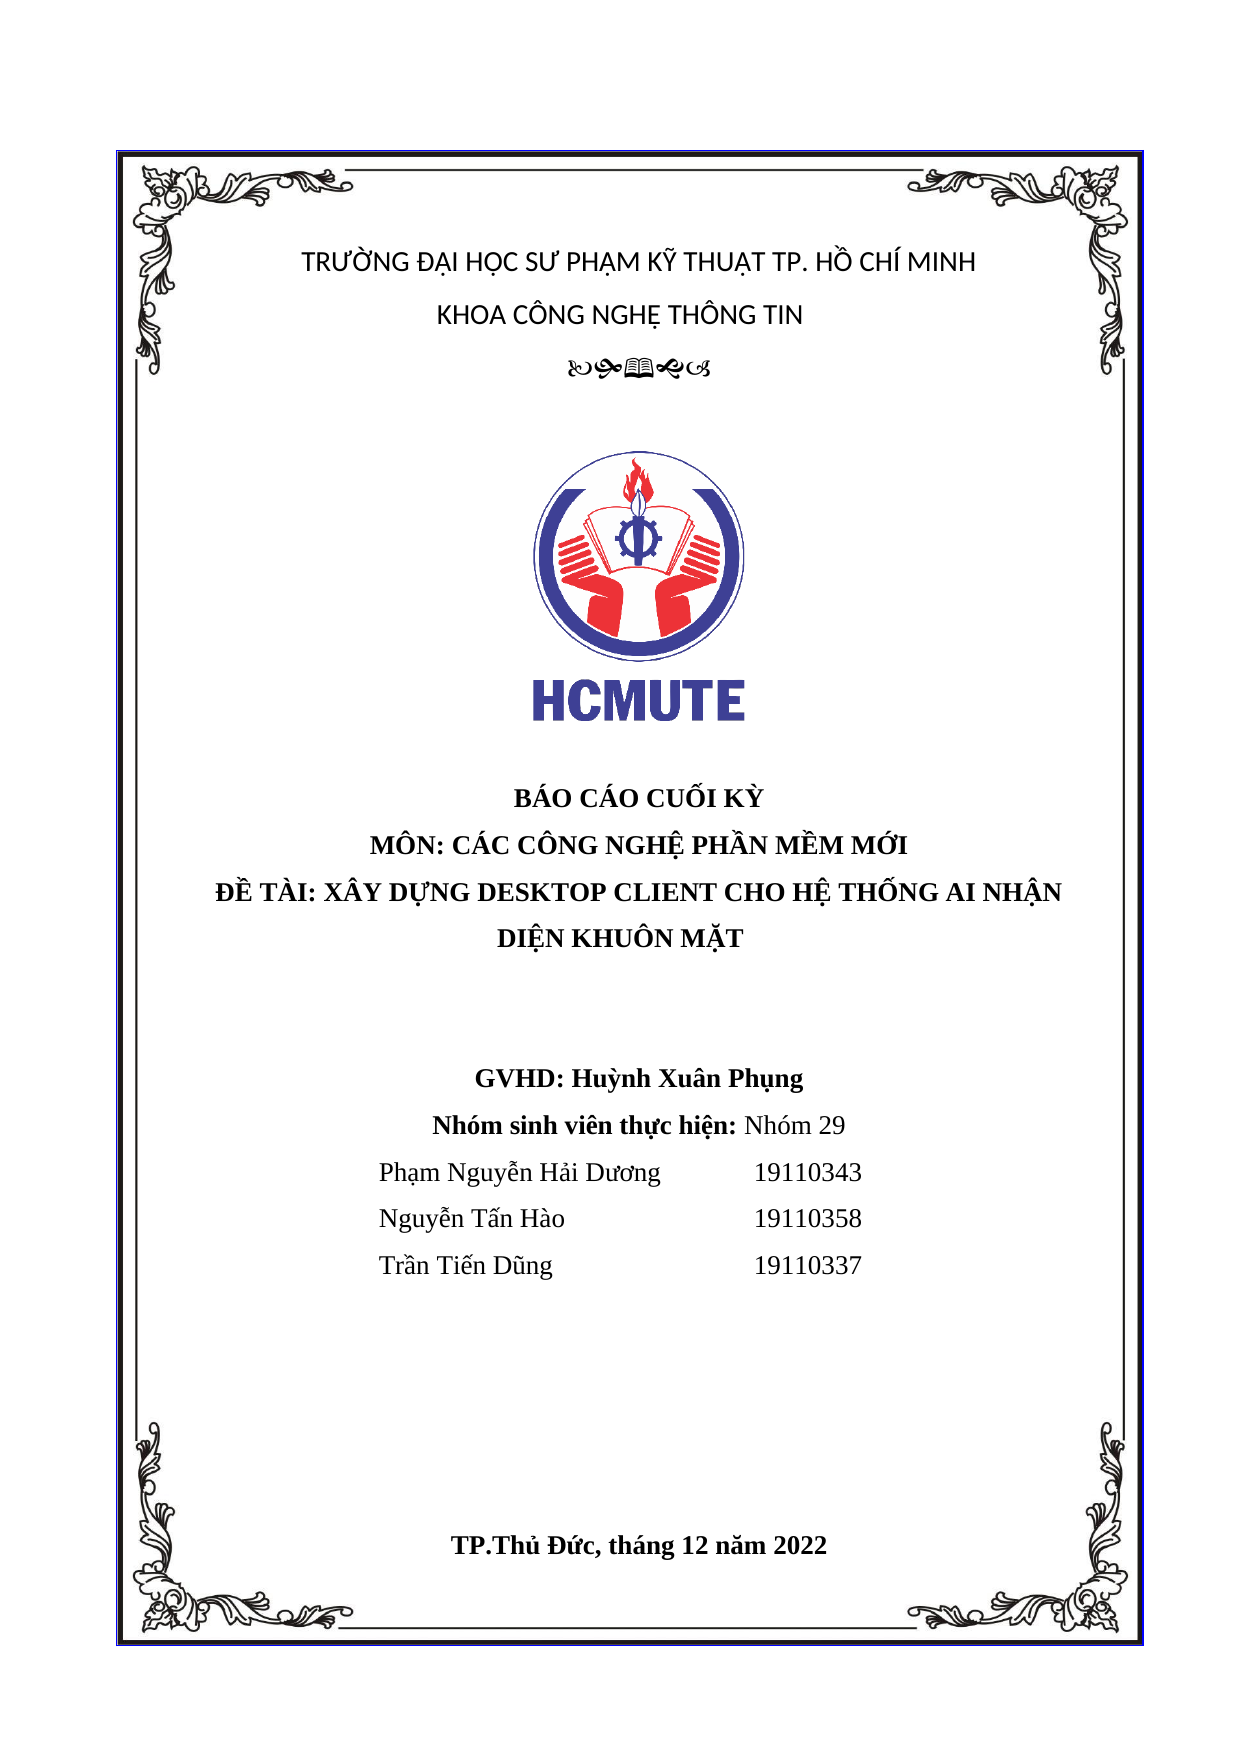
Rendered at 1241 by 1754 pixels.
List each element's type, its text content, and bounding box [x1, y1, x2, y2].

picture [117, 151, 1142, 1645]
text 🙠🙟🕮🙝🙢 [150, 349, 1090, 386]
text Trần Tiến Dũng 19110337 [150, 1249, 1090, 1280]
text GVHD: Huỳnh Xuân Phụng [150, 1062, 1090, 1093]
text Phạm Nguyễn Hải Dương 19110343 [150, 1156, 1090, 1187]
text MÔN: Các công nghệ phần mềm mới [150, 829, 1090, 860]
text Nhóm sinh viên thực hiện: Nhóm 29 [150, 1109, 1090, 1140]
text TP.Thủ Đức, tháng 12 năm 2022 [150, 1529, 1090, 1560]
text BÁO CÁO CUỐI KỲ [150, 782, 1090, 813]
text Nguyễn Tấn Hào 19110358 [150, 1202, 1090, 1233]
text TRƯỜNG ĐẠI HỌC SƯ PHẠM KỸ THUẬT TP. HỒ CHÍ MINH KHOA CÔNG NGHỆ THÔNG TIN [150, 243, 1090, 332]
text ĐỀ TÀI: Xây dựng desktop client cho hệ thống AI nhận diện khuôn mặt [150, 876, 1090, 953]
